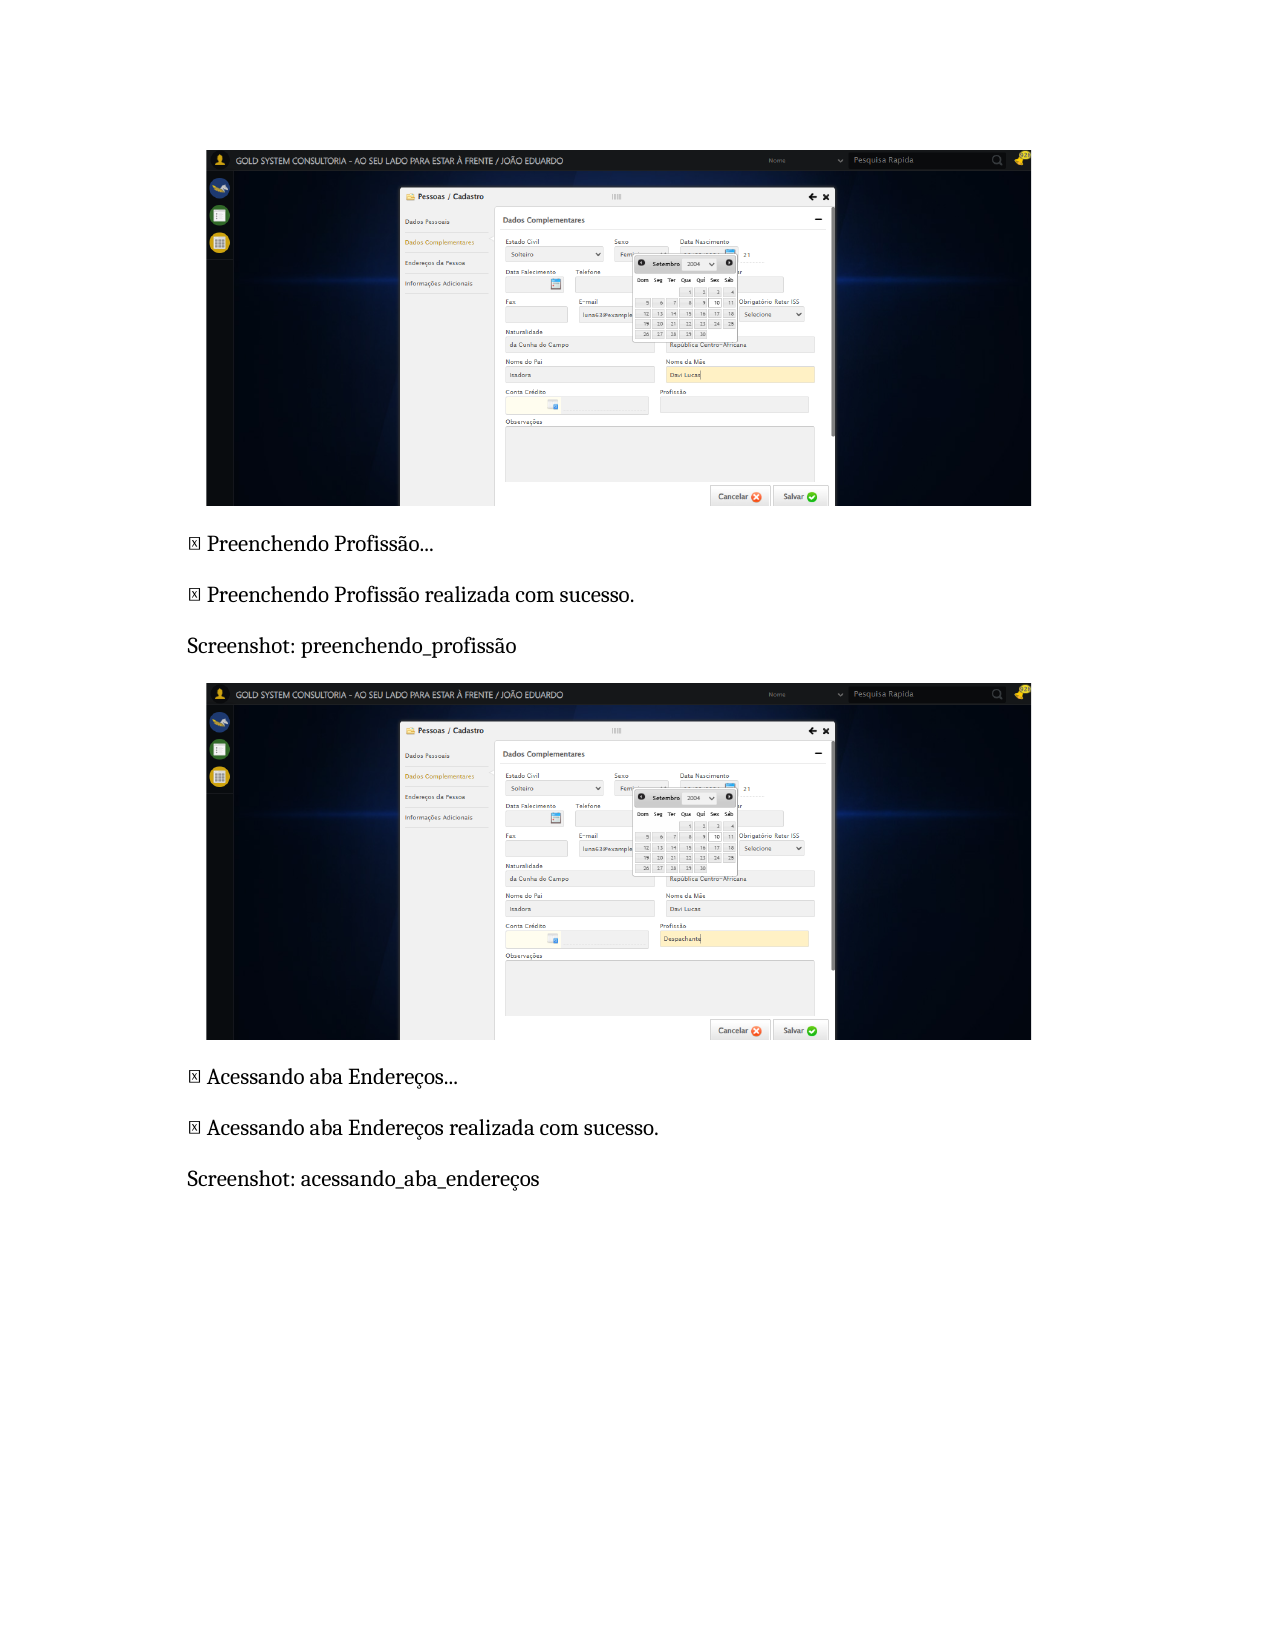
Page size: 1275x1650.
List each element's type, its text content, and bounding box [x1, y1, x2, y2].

text 🔄 Preenchendo Profissão... [187, 530, 1087, 557]
text Screenshot: preenchendo_profissão [187, 632, 1087, 659]
text ✅ Acessando aba Endereços realizada com sucesso. [187, 1115, 1087, 1141]
picture [206, 150, 1032, 506]
picture [206, 683, 1032, 1040]
text ✅ Preenchendo Profissão realizada com sucesso. [187, 581, 1087, 608]
text Screenshot: acessando_aba_endereços [187, 1166, 1087, 1192]
text 🔄 Acessando aba Endereços... [187, 1064, 1087, 1090]
